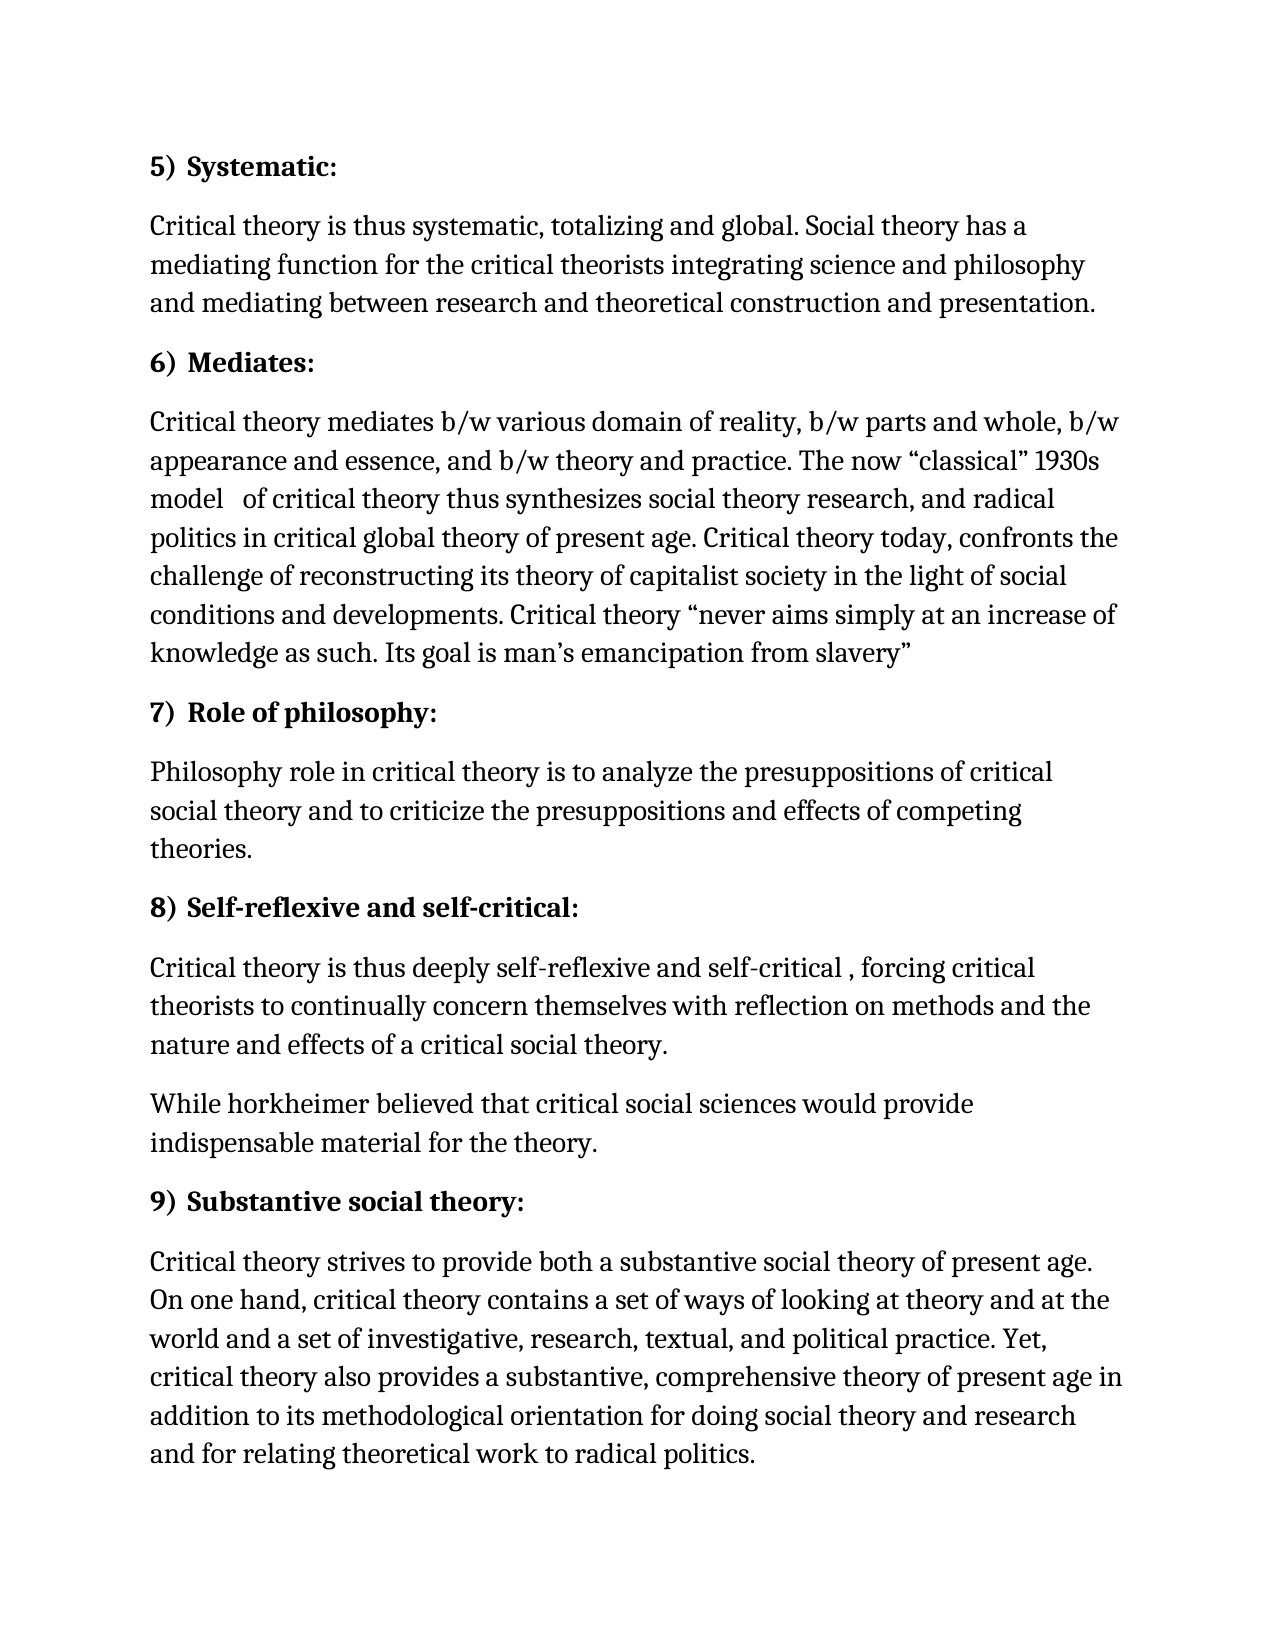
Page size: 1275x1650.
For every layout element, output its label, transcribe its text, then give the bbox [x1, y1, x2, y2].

list Self-reflexive and self-critical: [150, 892, 1125, 925]
text Philosophy role in critical theory is to analyze the presuppositions of critical social theory and to criticize the presuppositions and effects of competing theories. [150, 755, 1125, 866]
text While horkheimer believed that critical social sciences would provide indispensable material for the theory. [150, 1087, 1125, 1159]
list Substantive social theory: [150, 1185, 1125, 1219]
text Critical theory mediates b/w various domain of reality, b/w parts and whole, b/w appearance and essence, and b/w theory and practice. The now “classical” 1930s model of critical theory thus synthesizes social theory research, and radical politics in critical global theory of present age. Critical theory today, confronts the challenge of reconstructing its theory of capitalist society in the light of social conditions and developments. Critical theory “never aims simply at an increase of knowledge as such. Its goal is man’s emancipation from slavery” [150, 405, 1125, 670]
list Mediates: [150, 346, 1125, 379]
text Critical theory is thus systematic, totalizing and global. Social theory has a mediating function for the critical theorists integrating science and philosophy and mediating between research and theoretical construction and presentation. [150, 209, 1125, 320]
list Systematic: [150, 150, 1125, 183]
text Critical theory strives to provide both a substantive social theory of present age. On one hand, critical theory contains a set of ways of looking at theory and at the world and a set of investigative, research, textual, and political practice. Yet, critical theory also provides a substantive, comprehensive theory of present age in addition to its methodological orientation for doing social theory and research and for relating theoretical work to radical politics. [150, 1245, 1125, 1471]
text Critical theory is thus deeply self-reflexive and self-critical , forcing critical theorists to continually concern themselves with reflection on methods and the nature and effects of a critical social theory. [150, 951, 1125, 1062]
list Role of philosophy: [150, 696, 1125, 729]
